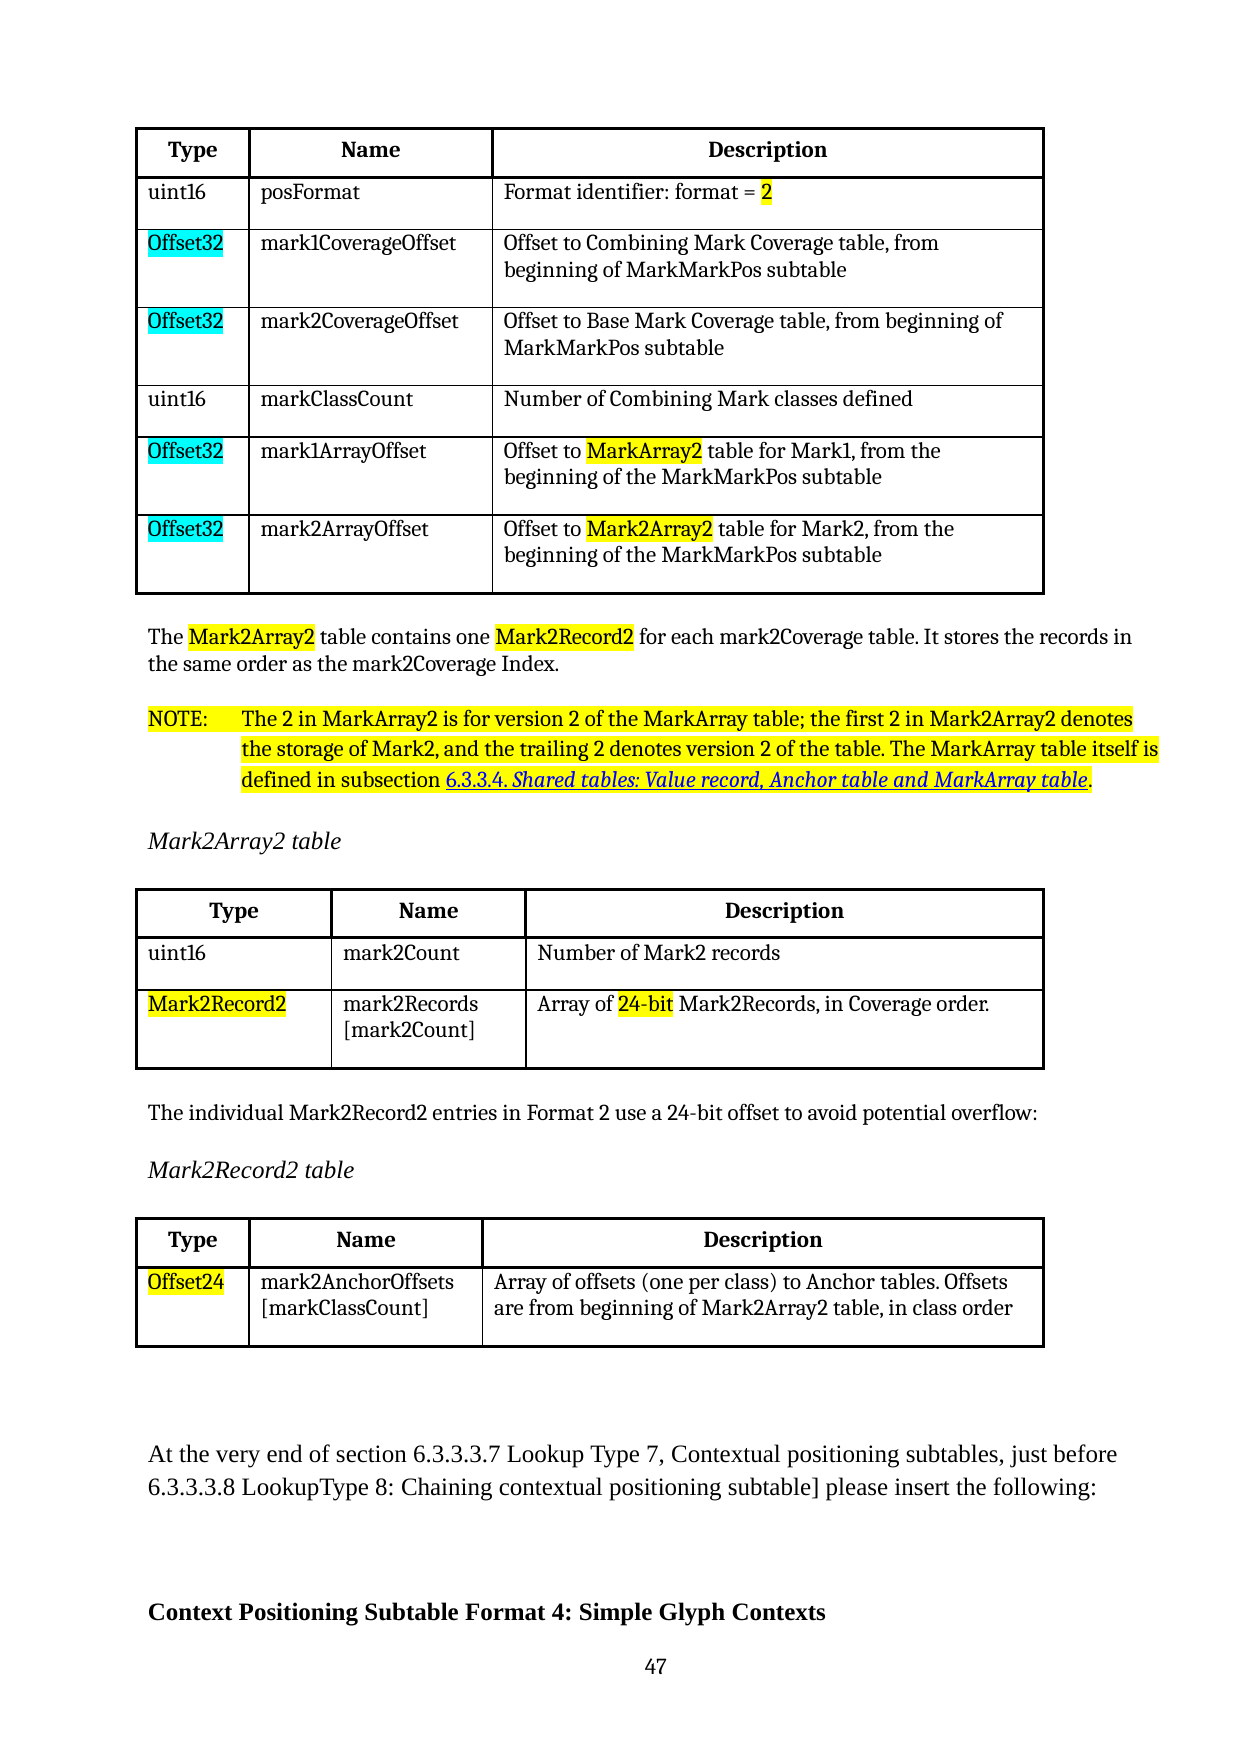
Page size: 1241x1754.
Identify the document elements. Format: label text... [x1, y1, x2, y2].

table_header Type [138, 1220, 248, 1266]
table_header Name [251, 1220, 481, 1266]
table_cell Offset32 [138, 308, 248, 384]
table_cell Mark2Record2 [138, 991, 331, 1067]
table_cell Offset to MarkArray2 table for Mark1, from the beginning of the MarkMarkPos subtable [493, 438, 1042, 514]
table_cell Offset to Combining Mark Coverage table, from beginning of MarkMarkPos subtable [493, 230, 1042, 307]
table_cell Array of 24-bit Mark2Records, in Coverage order. [527, 991, 1042, 1067]
table_cell Number of Mark2 records [527, 939, 1042, 989]
table_header Description [484, 1220, 1042, 1266]
table_cell Offset32 [138, 230, 248, 307]
table_header Description [494, 130, 1042, 176]
table_cell Offset32 [138, 516, 248, 592]
table_header Name [333, 891, 524, 936]
table_cell posFormat [250, 179, 492, 229]
table_cell uint16 [138, 386, 248, 436]
table_header Description [527, 891, 1042, 936]
text The Mark2Array2 table contains one Mark2Record2 for each mark2Coverage table. It stores the records in the same order as the mark2Coverage Index. [148, 624, 1163, 677]
table_cell mark2AnchorOffsets [markClassCount] [250, 1269, 482, 1345]
table_cell uint16 [138, 179, 248, 229]
table_cell mark1CoverageOffset [250, 230, 492, 307]
table_cell mark2CoverageOffset [250, 308, 492, 384]
table_cell Offset24 [138, 1269, 248, 1345]
table_cell mark2ArrayOffset [250, 516, 492, 592]
table_cell Offset to Mark2Array2 table for Mark2, from the beginning of the MarkMarkPos subtable [493, 516, 1042, 592]
text The individual Mark2Record2 entries in Format 2 use a 24-bit offset to avoid potential overflow: [148, 1099, 1163, 1126]
table_cell mark2Records [mark2Count] [332, 991, 525, 1067]
table_header Type [138, 891, 330, 936]
table_cell Number of Combining Mark classes defined [493, 386, 1042, 436]
table_cell Format identifier: format = 2 [493, 179, 1042, 229]
text Context Positioning Subtable Format 4: Simple Glyph Contexts [148, 1597, 1163, 1626]
table_cell Offset to Base Mark Coverage table, from beginning of MarkMarkPos subtable [493, 308, 1042, 384]
text NOTE: The 2 in MarkArray2 is for version 2 of the MarkArray table; the first 2 in Mark2Array2 denotes the storage of Mark2, and the trailing 2 denotes version 2 of the table. The MarkArray table itself is defined in subsection 6.3.3.4. Shared tables: Value record, Anchor table and MarkArray table. [148, 706, 1163, 793]
table_header Name [251, 130, 491, 176]
table_cell Array of offsets (one per class) to Anchor tables. Offsets are from beginning of Mark2Array2 table, in class order [483, 1269, 1042, 1345]
text At the very end of section 6.3.3.3.7 Lookup Type 7, Contextual positioning subtables, just before 6.3.3.3.8 LookupType 8: Chaining contextual positioning subtable] please insert the following: [148, 1439, 1163, 1501]
text Mark2Record2 table [148, 1155, 1163, 1184]
table_cell Offset32 [138, 438, 248, 514]
table_header Type [138, 130, 248, 176]
table_cell mark2Count [332, 939, 525, 989]
table_cell markClassCount [250, 386, 492, 436]
text Mark2Array2 table [148, 826, 1163, 854]
table_cell uint16 [138, 939, 331, 989]
table_cell mark1ArrayOffset [250, 438, 492, 514]
